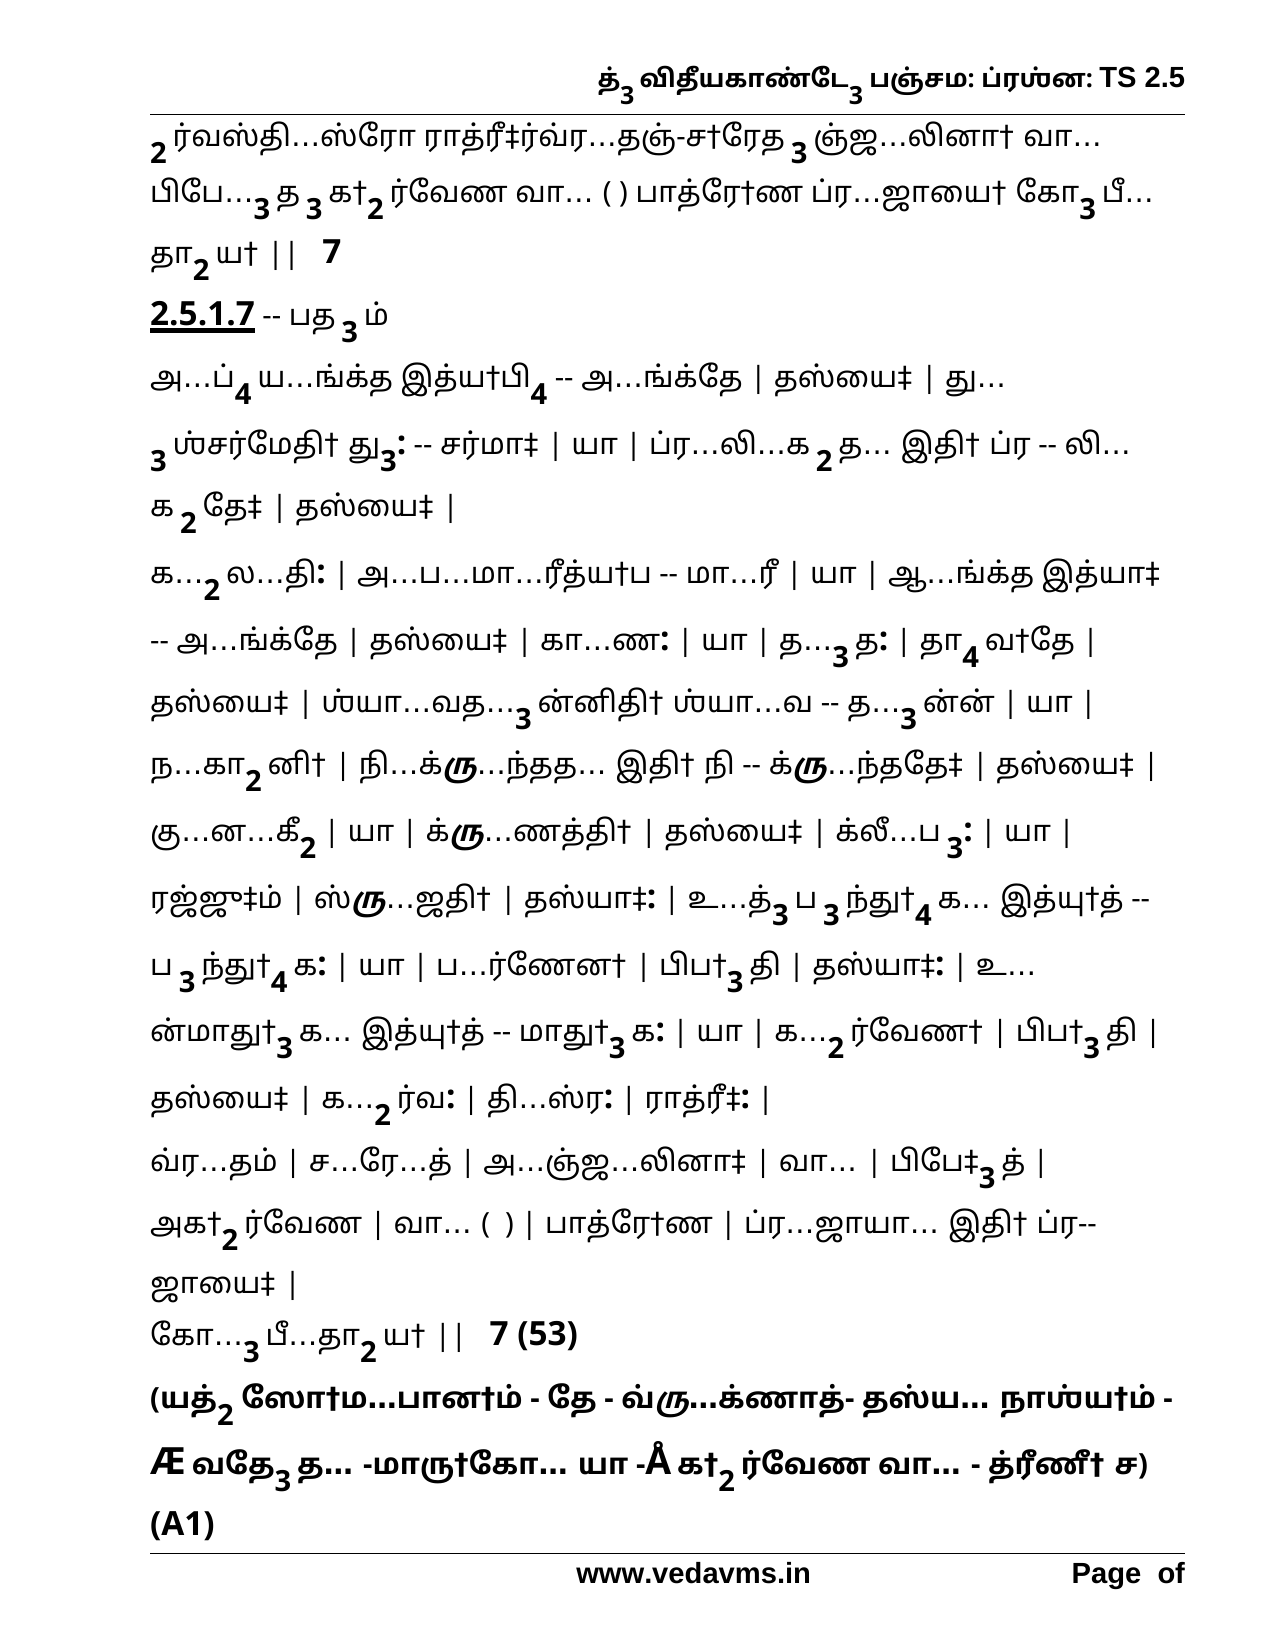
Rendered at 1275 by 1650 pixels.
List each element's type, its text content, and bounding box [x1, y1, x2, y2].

text அ…ப்4ய…ங்க்த இத்ய†பி4 -- அ…ங்க்தே | தஸ்யை‡ | து…3ஶ்சர்மேதி† து3: -- சர்மா‡ | யா | ப்ர…லி…க2த… இதி† ப்ர -- லி…க2தே‡ | தஸ்யை‡ | [150, 356, 1185, 542]
text க…2ல…தி: | அ…ப…மா…ரீத்ய†ப -- மா…ரீ | யா | ஆ…ங்க்த இத்யா‡ -- அ…ங்க்தே | தஸ்யை‡ | கா…ண: | யா | த…3த: | தா4வ†தே | தஸ்யை‡ | ஶ்யா…வத…3ன்னிதி† ஶ்யா…வ -- த…3ன்ன் | யா | ந…கா2னி† | நி…க்ரு…ந்தத… இதி† நி -- க்ரு…ந்ததே‡ | தஸ்யை‡ | கு…ன…கீ2 | யா | க்ரு…ணத்தி† | தஸ்யை‡ | க்லீ…ப3: | யா | ரஜ்ஜு‡ம் | ஸ்ரு…ஜதி† | தஸ்யா‡: | உ…த்3ப3ந்து†4க… இத்யு†த் -- ப3ந்து†4க: | யா | ப…ர்ணேன† | பிப†3தி | தஸ்யா‡: | உ…ன்மாது†3க… இத்யு†த் -- மாது†3க: | யா | க…2ர்வேண† | பிப†3தி | தஸ்யை‡ | க…2ர்வ: | தி…ஸ்ர: | ராத்ரீ‡: | வ்ர…தம் | ச…ரே…த் | அ…ஞ்ஜ…லினா‡ | வா… | பிபே‡3த் | அக†2ர்வேண | வா… ( ) | பாத்ரே†ண | ப்ர…ஜாயா… இதி† ப்ர-- ஜாயை‡ | கோ…3பீ…தா2ய† || 7 (53) [150, 548, 1185, 1371]
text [150, 115, 1185, 289]
text (யத்2 ஸோ†ம…பான†ம் - தே - வ்ரு…க்ணாத்- தஸ்ய… நாஶ்ய†ம் - Æவதே3த… -மாரு†கோ… யா -Åக†2ர்வேண வா… - த்ரீணீ† ச) (A1) [150, 1377, 1185, 1545]
text 2.5.1.7 -- பத3ம் [150, 289, 1185, 350]
